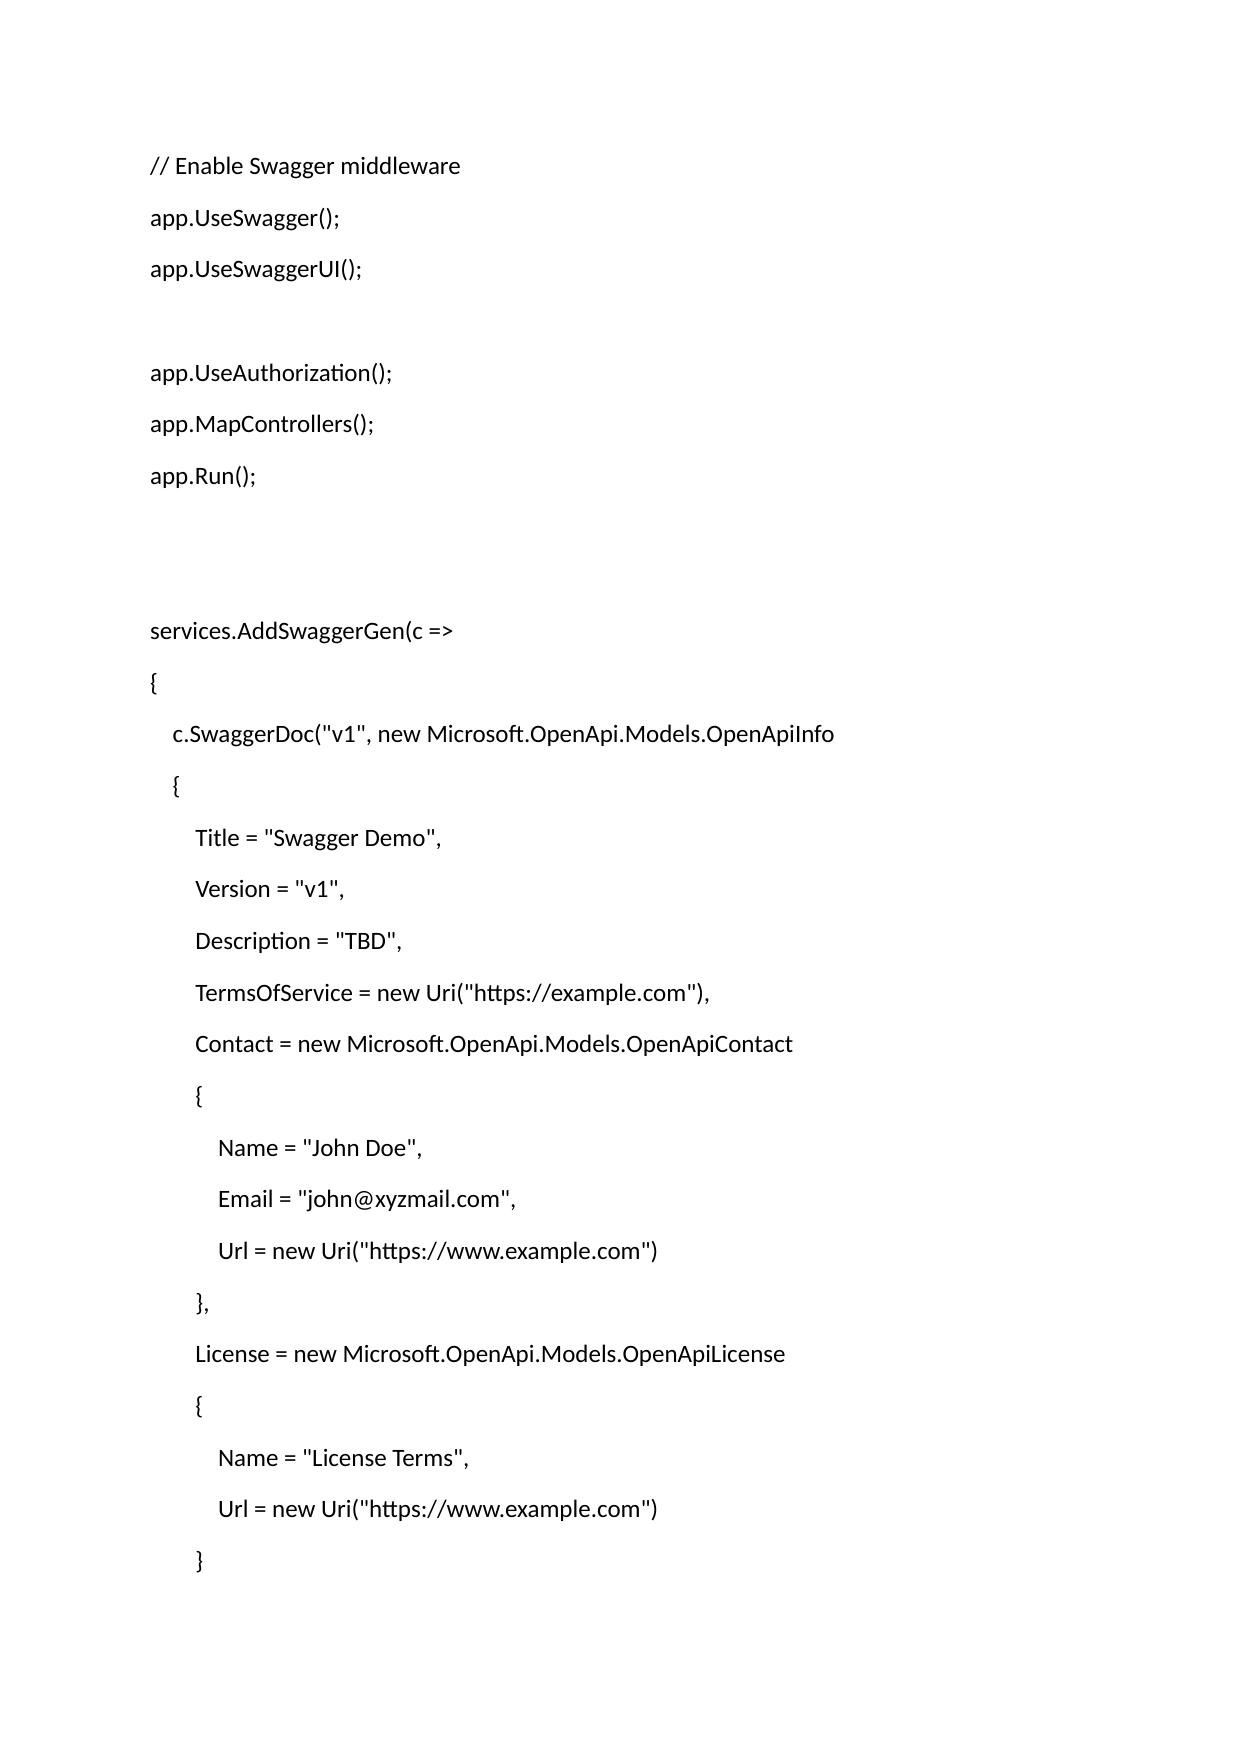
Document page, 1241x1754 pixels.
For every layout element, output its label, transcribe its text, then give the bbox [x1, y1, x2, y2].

text Contact = new Microsoft.OpenApi.Models.OpenApiContact [150, 1028, 1090, 1059]
text app.UseAuthorization(); [150, 357, 1090, 387]
text Url = new Uri("https://www.example.com") [150, 1235, 1090, 1266]
text Title = "Swagger Demo", [150, 822, 1090, 852]
text Email = "john@xyzmail.com", [150, 1183, 1090, 1214]
text { [150, 1080, 1090, 1111]
text app.MapControllers(); [150, 408, 1090, 439]
text { [150, 770, 1090, 801]
text Name = "License Terms", [150, 1442, 1090, 1472]
text } [150, 1545, 1090, 1576]
text }, [150, 1287, 1090, 1317]
text { [150, 1390, 1090, 1421]
text c.SwaggerDoc("v1", new Microsoft.OpenApi.Models.OpenApiInfo [150, 718, 1090, 749]
text Url = new Uri("https://www.example.com") [150, 1493, 1090, 1524]
text TermsOfService = new Uri("https://example.com"), [150, 977, 1090, 1007]
text License = new Microsoft.OpenApi.Models.OpenApiLicense [150, 1338, 1090, 1369]
text app.UseSwagger(); [150, 202, 1090, 232]
text app.Run(); [150, 460, 1090, 491]
text services.AddSwaggerGen(c => [150, 615, 1090, 646]
text app.UseSwaggerUI(); [150, 253, 1090, 284]
text { [150, 667, 1090, 697]
text Description = "TBD", [150, 925, 1090, 956]
text // Enable Swagger middleware [150, 150, 1090, 181]
text Version = "v1", [150, 873, 1090, 904]
text Name = "John Doe", [150, 1132, 1090, 1162]
